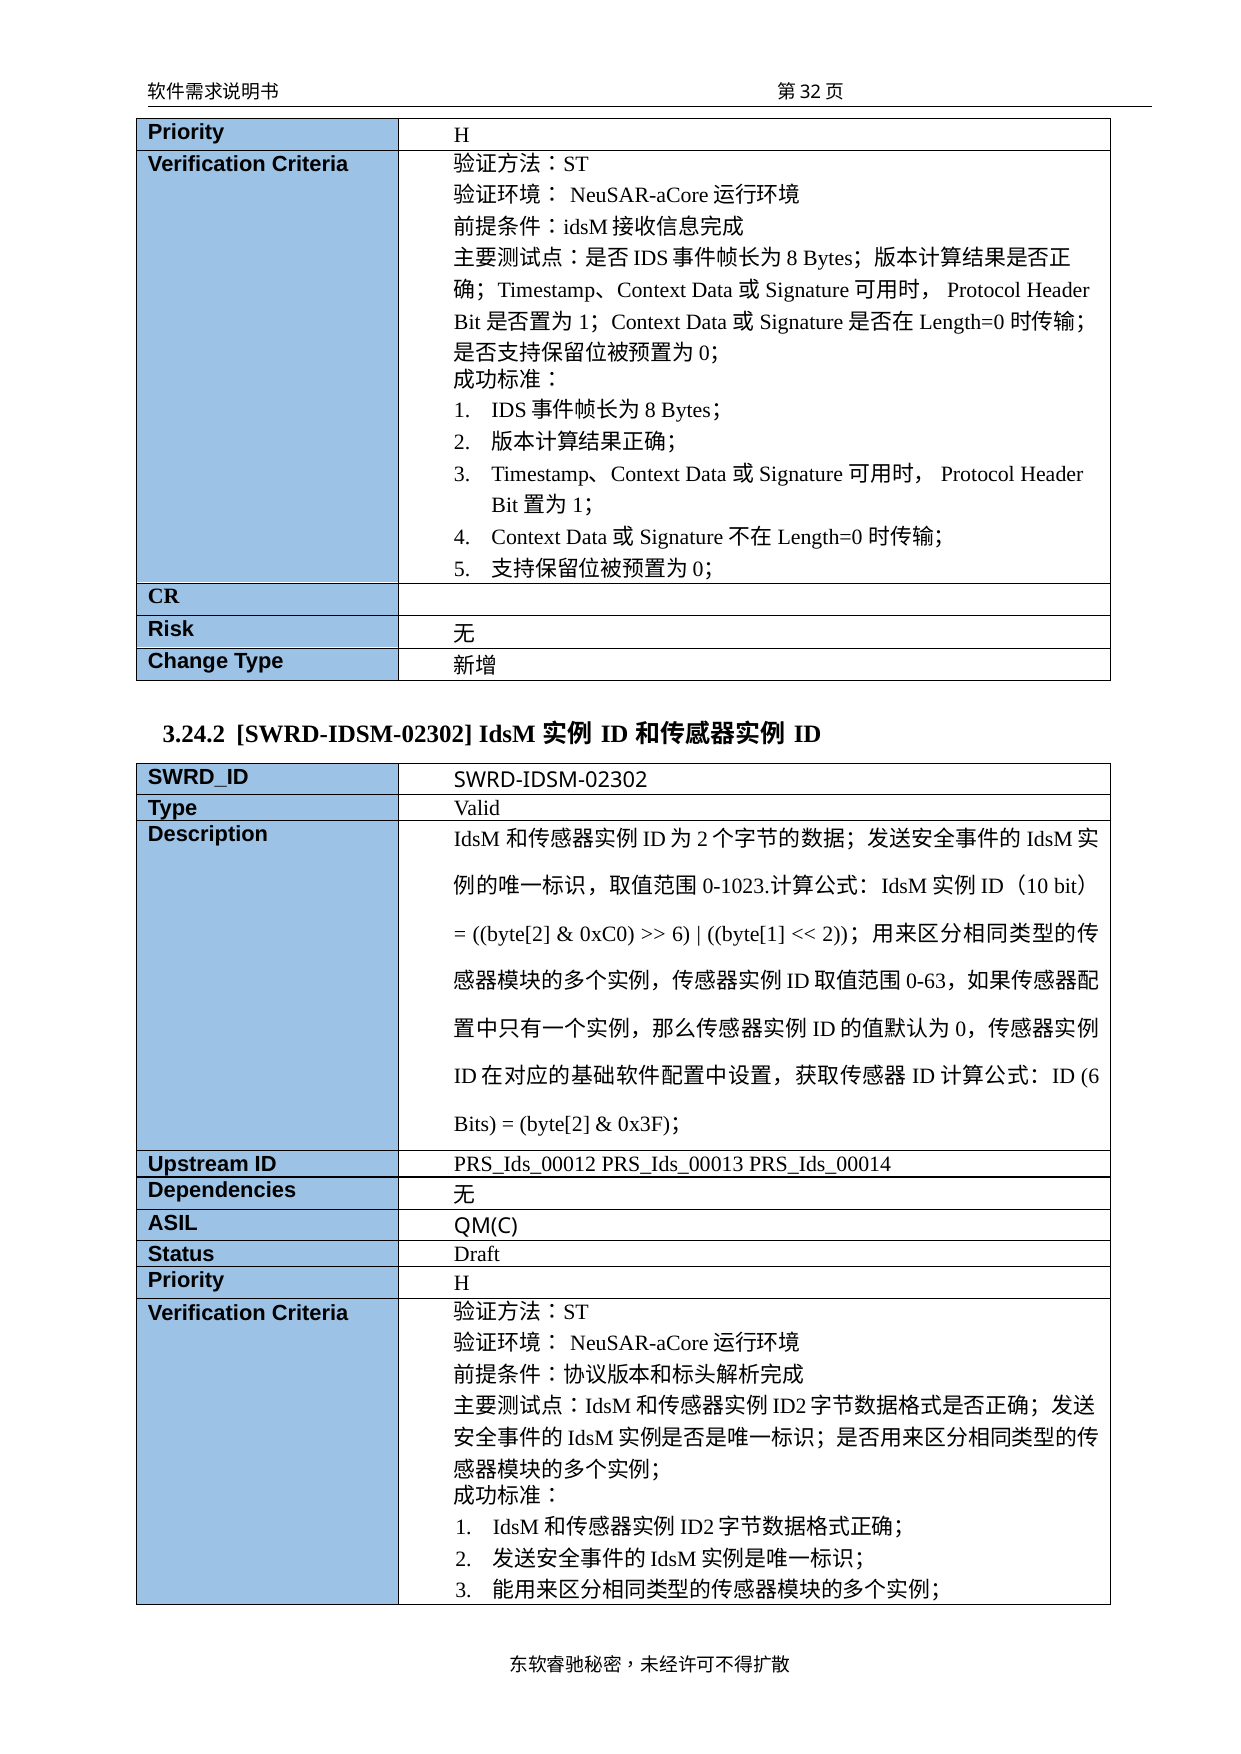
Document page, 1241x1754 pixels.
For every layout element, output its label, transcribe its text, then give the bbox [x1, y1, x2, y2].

table_cell 无 [399, 616, 1110, 647]
table_cell IdsM 和传感器实例ID为2个字节的数据；发送安全事件的IdsM实例的唯一标识，取值范围0-1023.计算公式：IdsM实例ID（10 bit） = ((byte[2] & 0xC0) >> 6) | ((byte[1] << 2))；用来区分相同类型的传感器模块的多个实例，传感器实例ID取值范围0-63，如果传感器配置中只有一个实例，那么传感器实例ID的值默认为0，传感器实例ID在对应的基础软件配置中设置，获取传感器ID计算公式：ID (6 Bits) = (byte[2] & 0x3F)； [399, 821, 1110, 1150]
table_cell Verification Criteria [137, 1299, 398, 1604]
table_cell H [399, 1267, 1110, 1298]
table_cell Type [137, 795, 398, 820]
table_cell H [399, 119, 1110, 150]
table_cell Upstream ID [137, 1151, 398, 1176]
table_cell Verification Criteria [137, 151, 398, 582]
table_cell [399, 584, 1110, 615]
table_cell Priority [137, 1267, 398, 1298]
table_cell Description [137, 821, 398, 1150]
table_cell Change Type [137, 649, 398, 680]
table_cell PRS_Ids_00012 PRS_Ids_00013 PRS_Ids_00014 [399, 1151, 1110, 1176]
table_cell Dependencies [137, 1178, 398, 1209]
table_cell ASIL [137, 1210, 398, 1240]
table_header SWRD-IDSM-02302 [399, 764, 1110, 794]
table_header SWRD_ID [137, 764, 398, 794]
table_cell Priority [137, 119, 398, 150]
table_cell QM(C) [399, 1210, 1110, 1240]
table_cell CR [137, 584, 398, 615]
table_cell 无 [399, 1178, 1110, 1209]
table_cell Draft [399, 1241, 1110, 1266]
table_cell Valid [399, 795, 1110, 820]
table_cell 验证方法：ST 验证环境： NeuSAR-aCore运行环境 前提条件：协议版本和标头解析完成 主要测试点：IdsM 和传感器实例ID2字节数据格式是否正确；发送安全事件的IdsM实例是否是唯一标识；是否用来区分相同类型的传感器模块的多个实例； 成功标准： IdsM 和传感器实例ID2字节数据格式正确； 发送安全事件的IdsM实例是唯一标识； 能用来区分相同类型的传感器模块的多个实例； [399, 1299, 1110, 1604]
table_cell Risk [137, 616, 398, 647]
table_cell Status [137, 1241, 398, 1266]
table_cell 验证方法：ST 验证环境： NeuSAR-aCore运行环境 前提条件：idsM接收信息完成 主要测试点：是否IDS事件帧长为8 Bytes；版本计算结果是否正确；Timestamp、Context Data 或 Signature 可用时， Protocol Header Bit 是否置为 1；Context Data 或 Signature 是否在 Length=0 时传输；是否支持保留位被预置为0； 成功标准： IDS事件帧长为8 Bytes； 版本计算结果正确； Timestamp、Context Data 或 Signature 可用时， Protocol Header Bit 置为 1； Context Data 或 Signature 不在 Length=0 时传输； 支持保留位被预置为0； [399, 151, 1110, 582]
subtitle [SWRD-IDSM-02302] IdsM 实例 ID 和传感器实例 ID [162, 719, 1152, 748]
table_cell 新增 [399, 649, 1110, 680]
